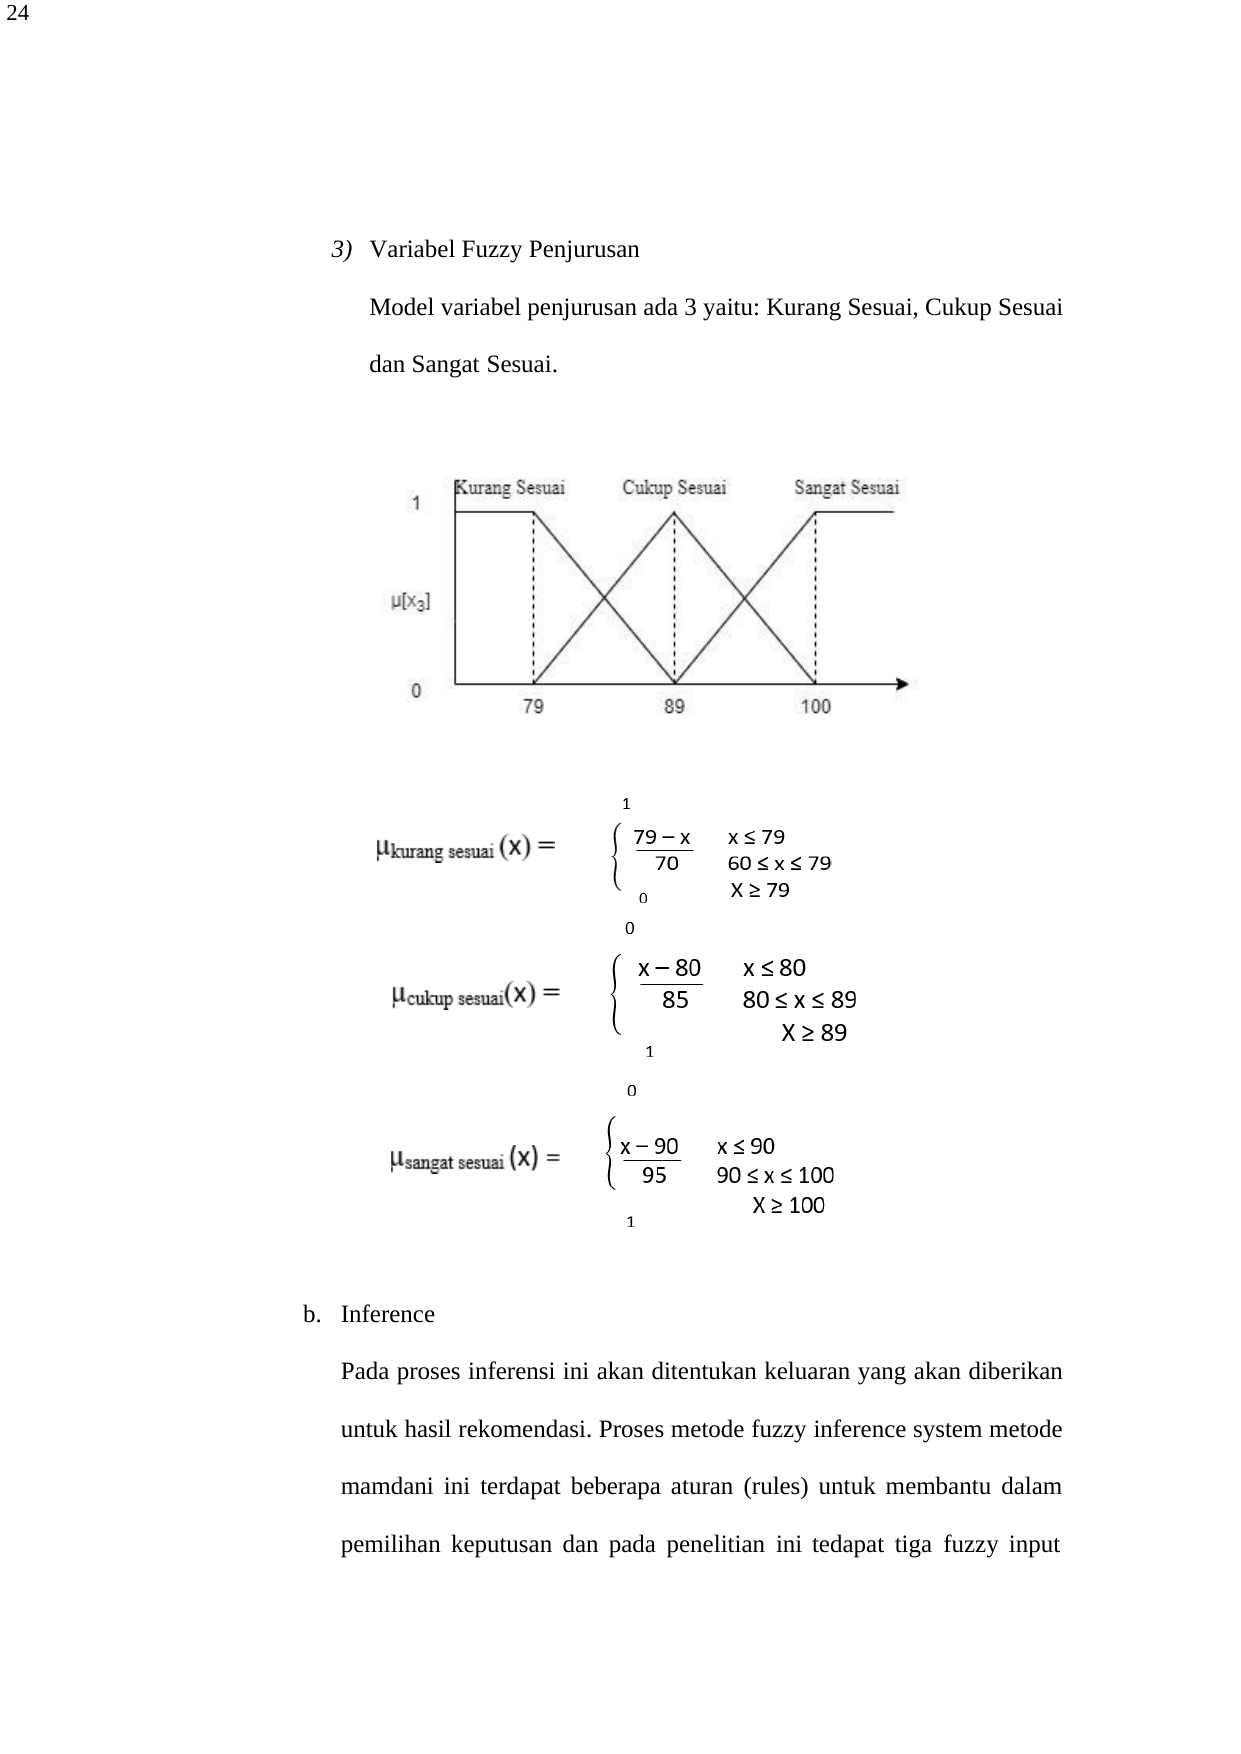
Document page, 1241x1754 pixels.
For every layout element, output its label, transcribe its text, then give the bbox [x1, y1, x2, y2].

list Variabel Fuzzy Penjurusan [331, 234, 1201, 263]
picture [392, 981, 560, 1010]
picture [606, 1085, 834, 1227]
picture [381, 477, 920, 715]
list Inference [303, 1299, 1201, 1327]
picture [391, 1145, 560, 1174]
picture [376, 834, 555, 863]
picture [611, 798, 832, 903]
text Model variabel penjurusan ada 3 yaitu: Kurang Sesuai, Cukup Sesuai dan Sangat Sesuai. [369, 292, 1065, 378]
text Pada proses inferensi ini akan ditentukan keluaran yang akan diberikan untuk hasil rekomendasi. Proses metode fuzzy inference system metode mamdani ini terdapat beberapa aturan (rules) untuk membantu dalam pemilihan keputusan dan pada penelitian ini tedapat tiga fuzzy input [341, 1356, 1063, 1558]
picture [610, 922, 856, 1057]
